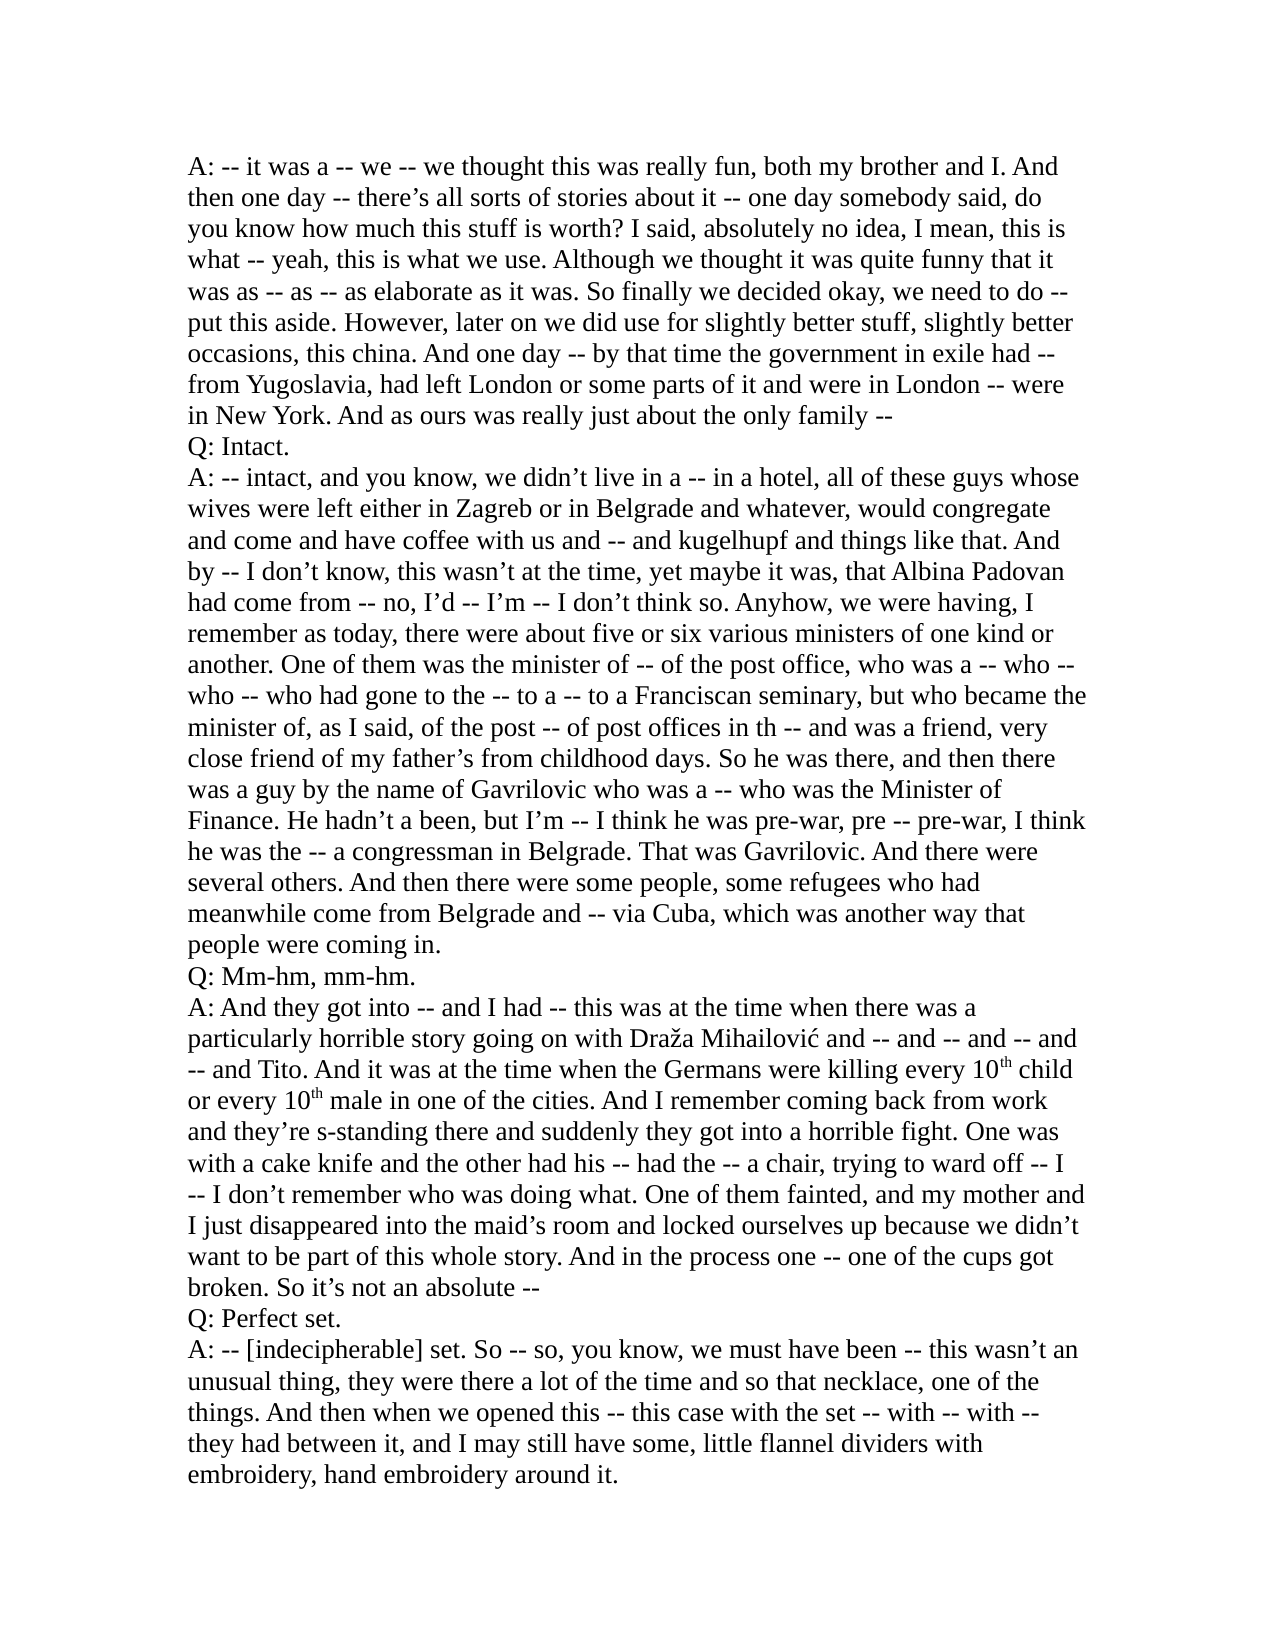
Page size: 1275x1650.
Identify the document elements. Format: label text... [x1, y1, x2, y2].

text A: -- it was a -- we -- we thought this was really fun, both my brother and I. And then one day -- there’s all sorts of stories about it -- one day somebody said, do you know how much this stuff is worth? I said, absolutely no idea, I mean, this is what -- yeah, this is what we use. Although we thought it was quite funny that it was as -- as -- as elaborate as it was. So finally we decided okay, we need to do -- put this aside. However, later on we did use for slightly better stuff, slightly better occasions, this china. And one day -- by that time the government in exile had -- from Yugoslavia, had left London or some parts of it and were in London -- were in New York. And as ours was really just about the only family -- [187, 150, 1087, 430]
text A: And they got into -- and I had -- this was at the time when there was a particularly horrible story going on with Draža Mihailović and -- and -- and -- and -- and Tito. And it was at the time when the Germans were killing every 10th child or every 10th male in one of the cities. And I remember coming back from work and they’re s-standing there and suddenly they got into a horrible fight. One was with a cake knife and the other had his -- had the -- a chair, trying to ward off -- I -- I don’t remember who was doing what. One of them fainted, and my mother and I just disappeared into the maid’s room and locked ourselves up because we didn’t want to be part of this whole story. And in the process one -- one of the cups got broken. So it’s not an absolute -- [187, 991, 1087, 1302]
text Q: Intact. [187, 430, 1087, 461]
text Q: Mm-hm, mm-hm. [187, 960, 1087, 991]
text A: -- intact, and you know, we didn’t live in a -- in a hotel, all of these guys whose wives were left either in Zagreb or in Belgrade and whatever, would congregate and come and have coffee with us and -- and kugelhupf and things like that. And by -- I don’t know, this wasn’t at the time, yet maybe it was, that Albina Padovan had come from -- no, I’d -- I’m -- I don’t think so. Anyhow, we were having, I remember as today, there were about five or six various ministers of one kind or another. One of them was the minister of -- of the post office, who was a -- who -- who -- who had gone to the -- to a -- to a Franciscan seminary, but who became the minister of, as I said, of the post -- of post offices in th -- and was a friend, very close friend of my father’s from childhood days. So he was there, and then there was a guy by the name of Gavrilovic who was a -- who was the Minister of Finance. He hadn’t a been, but I’m -- I think he was pre-war, pre -- pre-war, I think he was the -- a congressman in Belgrade. That was Gavrilovic. And there were several others. And then there were some people, some refugees who had meanwhile come from Belgrade and -- via Cuba, which was another way that people were coming in. [187, 461, 1087, 960]
text A: -- [indecipherable] set. So -- so, you know, we must have been -- this wasn’t an unusual thing, they were there a lot of the time and so that necklace, one of the things. And then when we opened this -- this case with the set -- with -- with -- they had between it, and I may still have some, little flannel dividers with embroidery, hand embroidery around it. [187, 1333, 1087, 1489]
text Q: Perfect set. [187, 1302, 1087, 1333]
